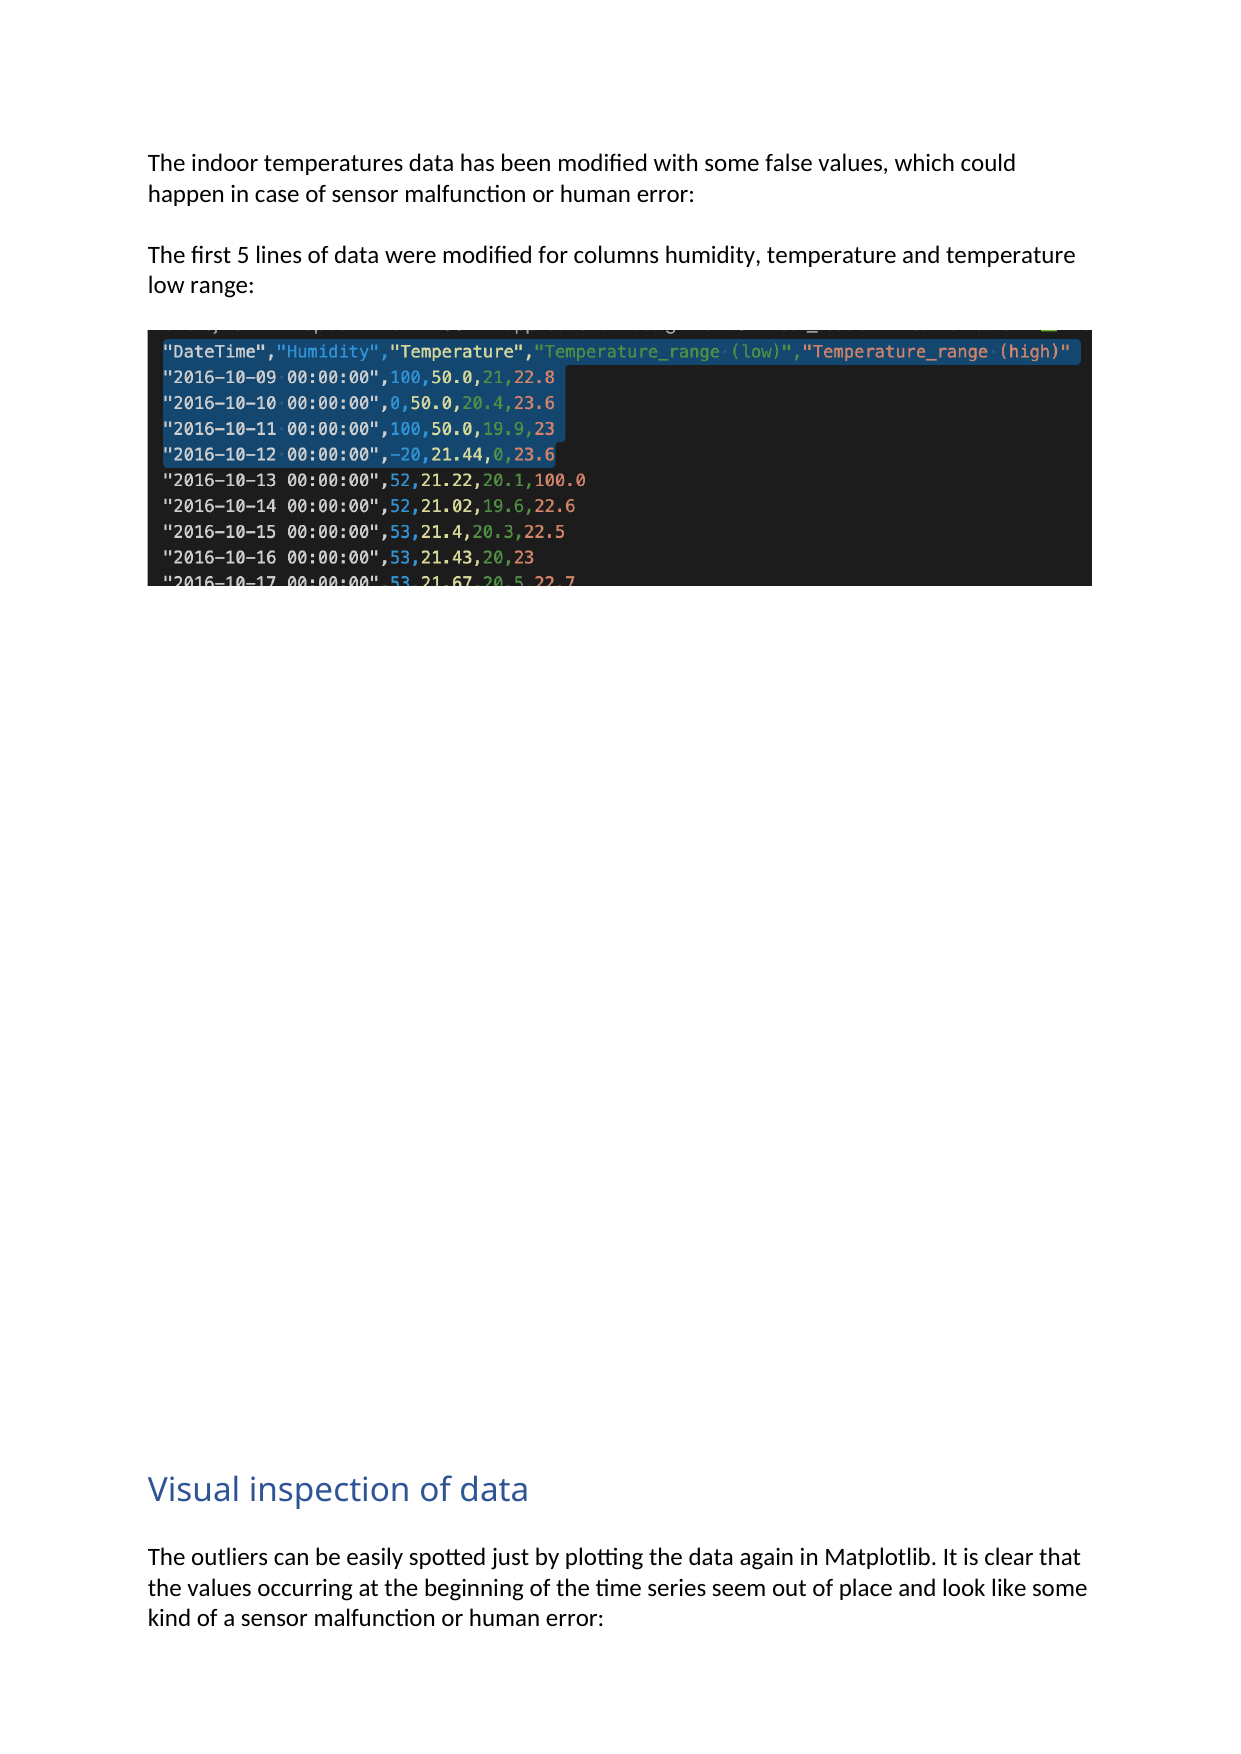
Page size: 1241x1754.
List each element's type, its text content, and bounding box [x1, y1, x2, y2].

subtitle Visual inspection of data [148, 1466, 1093, 1511]
text The outliers can be easily spotted just by plotting the data again in Matplotlib. It is clear that the values occurring at the beginning of the time series seem out of place and look like some kind of a sensor malfunction or human error: [148, 1542, 1093, 1633]
text The indoor temperatures data has been modified with some false values, which could happen in case of sensor malfunction or human error: [148, 148, 1093, 209]
picture [147, 330, 1092, 586]
text The first 5 lines of data were modified for columns humidity, temperature and temperature low range: [148, 239, 1093, 300]
